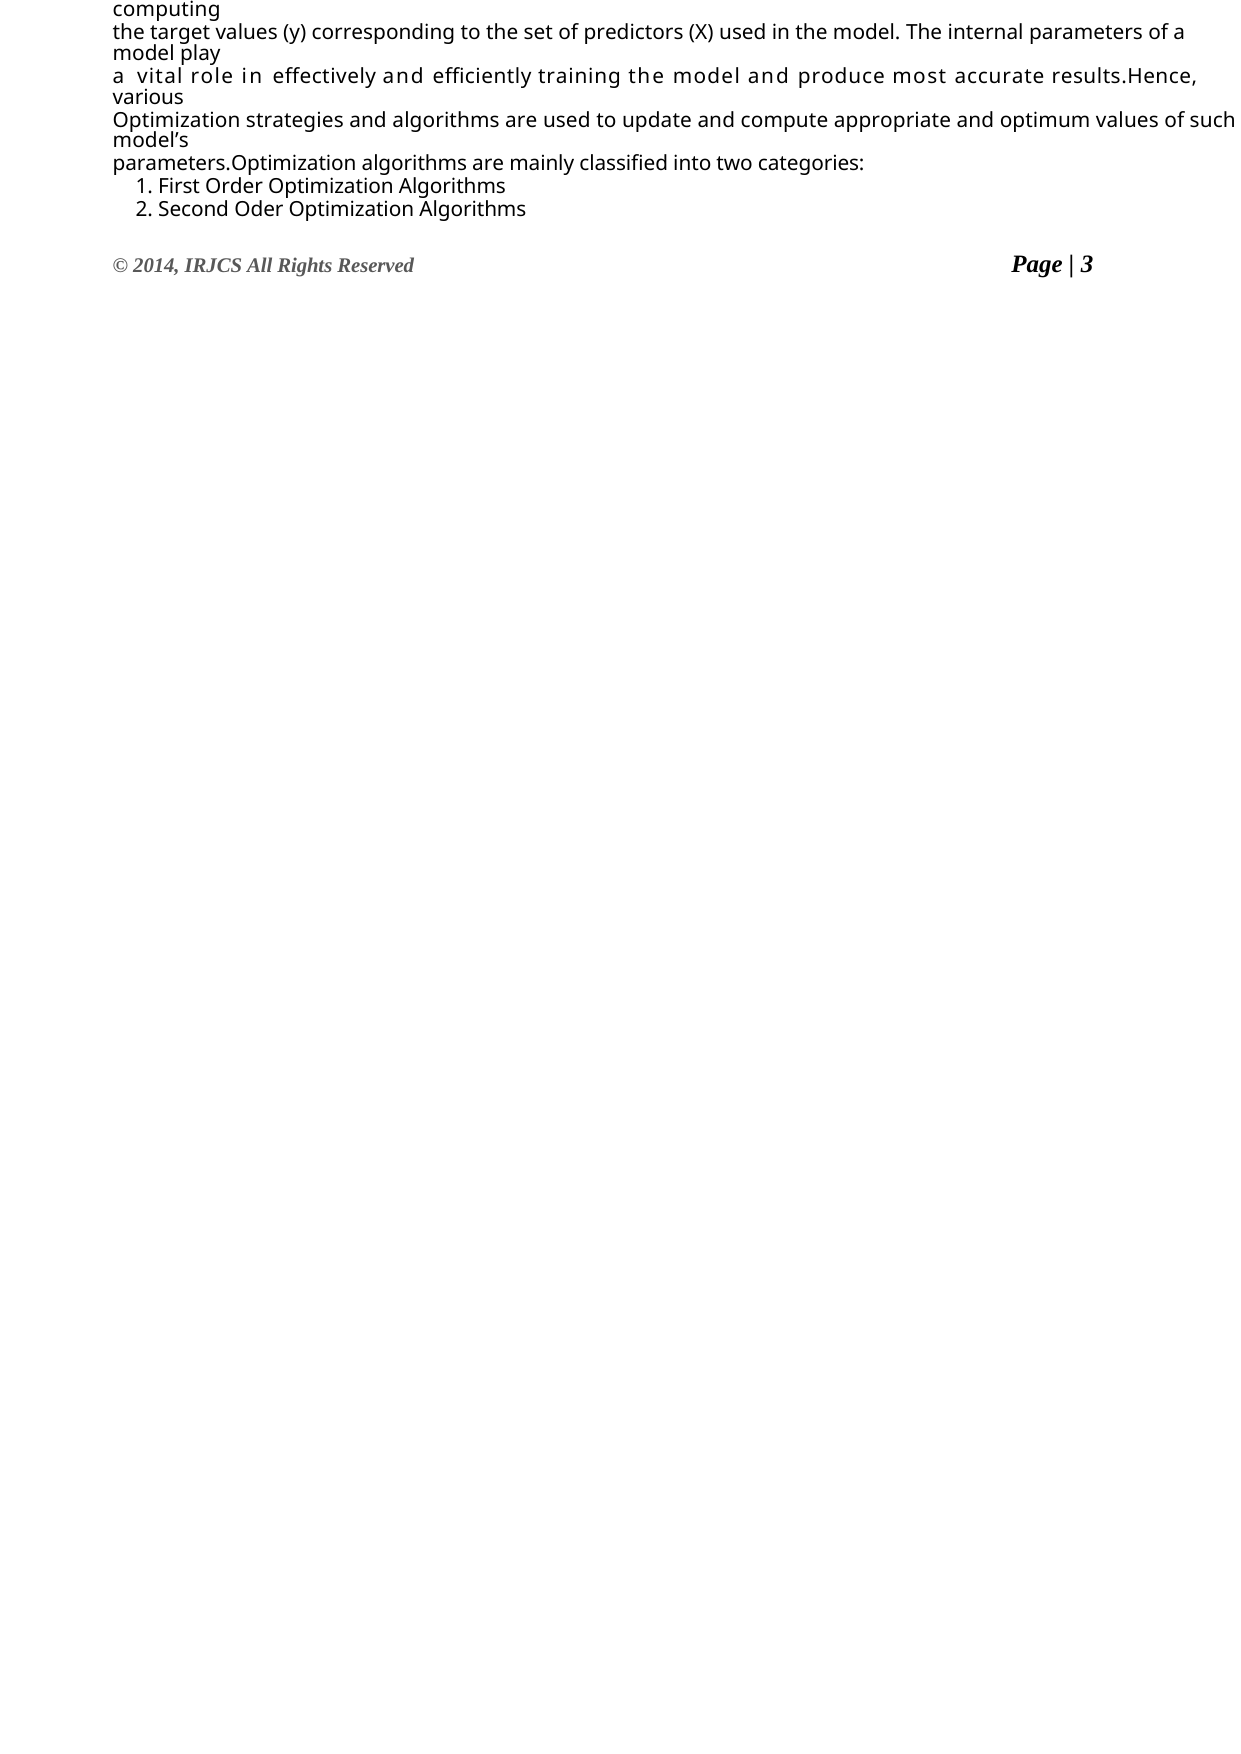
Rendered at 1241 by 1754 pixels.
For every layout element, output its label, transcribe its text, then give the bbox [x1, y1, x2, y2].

text © 2014, IRJCS All Rights Reserved Page | 3 [112, 253, 1240, 278]
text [112, 0, 1240, 21]
text 2. Second Oder Optimization Algorithms [135, 200, 1240, 221]
text 1. First Order Optimization Algorithms [135, 177, 1240, 198]
text Optimization strategies and algorithms are used to update and compute appropriate and optimum values of such model’s [112, 110, 1240, 152]
text a vital role in effectively and efficiently training the model and produce most accurate results.Hence, various [112, 67, 1240, 108]
text the target values (y) corresponding to the set of predictors (X) used in the model. The internal parameters of a model play [112, 23, 1240, 64]
text parameters.Optimization algorithms are mainly classified into two categories: [112, 154, 1240, 175]
